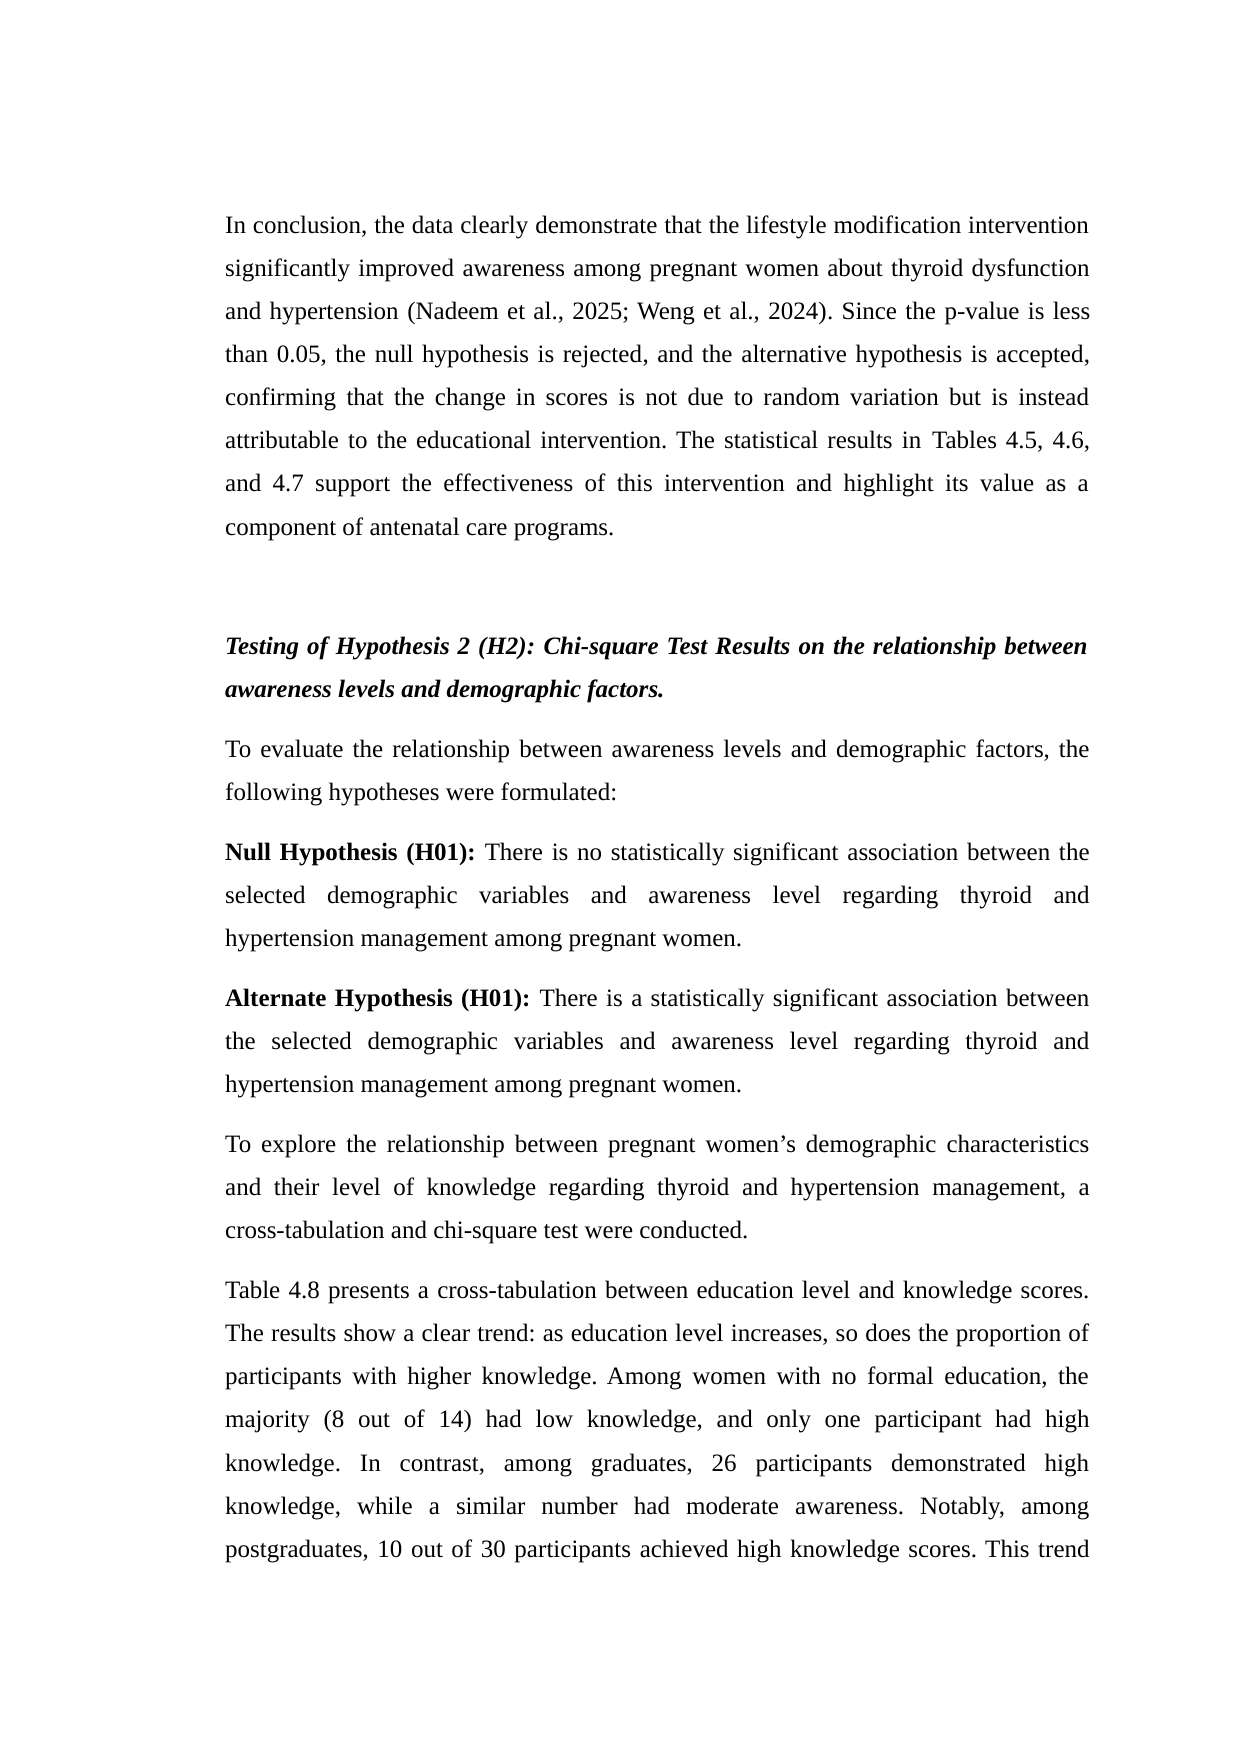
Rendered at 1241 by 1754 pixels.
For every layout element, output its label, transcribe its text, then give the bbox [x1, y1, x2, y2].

subtitle Testing of Hypothesis 2 (H2): Chi-square Test Results on the relationship between awareness levels and demographic factors. [225, 631, 1090, 703]
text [225, 1275, 1090, 1563]
text Alternate Hypothesis (H01): There is a statistically significant association between the selected demographic variables and awareness level regarding thyroid and hypertension management among pregnant women. [225, 983, 1090, 1098]
text Null Hypothesis (H01): There is no statistically significant association between the selected demographic variables and awareness level regarding thyroid and hypertension management among pregnant women. [225, 837, 1090, 952]
text In conclusion, the data clearly demonstrate that the lifestyle modification intervention significantly improved awareness among pregnant women about thyroid dysfunction and hypertension (Nadeem et al., 2025; Weng et al., 2024). Since the p-value is less than 0.05, the null hypothesis is rejected, and the alternative hypothesis is accepted, confirming that the change in scores is not due to random variation but is instead attributable to the educational intervention. The statistical results in Tables 4.5, 4.6, and 4.7 support the effectiveness of this intervention and highlight its value as a component of antenatal care programs. [225, 210, 1090, 540]
text To evaluate the relationship between awareness levels and demographic factors, the following hypotheses were formulated: [225, 734, 1090, 806]
text To explore the relationship between pregnant women’s demographic characteristics and their level of knowledge regarding thyroid and hypertension management, a cross-tabulation and chi-square test were conducted. [225, 1129, 1090, 1244]
